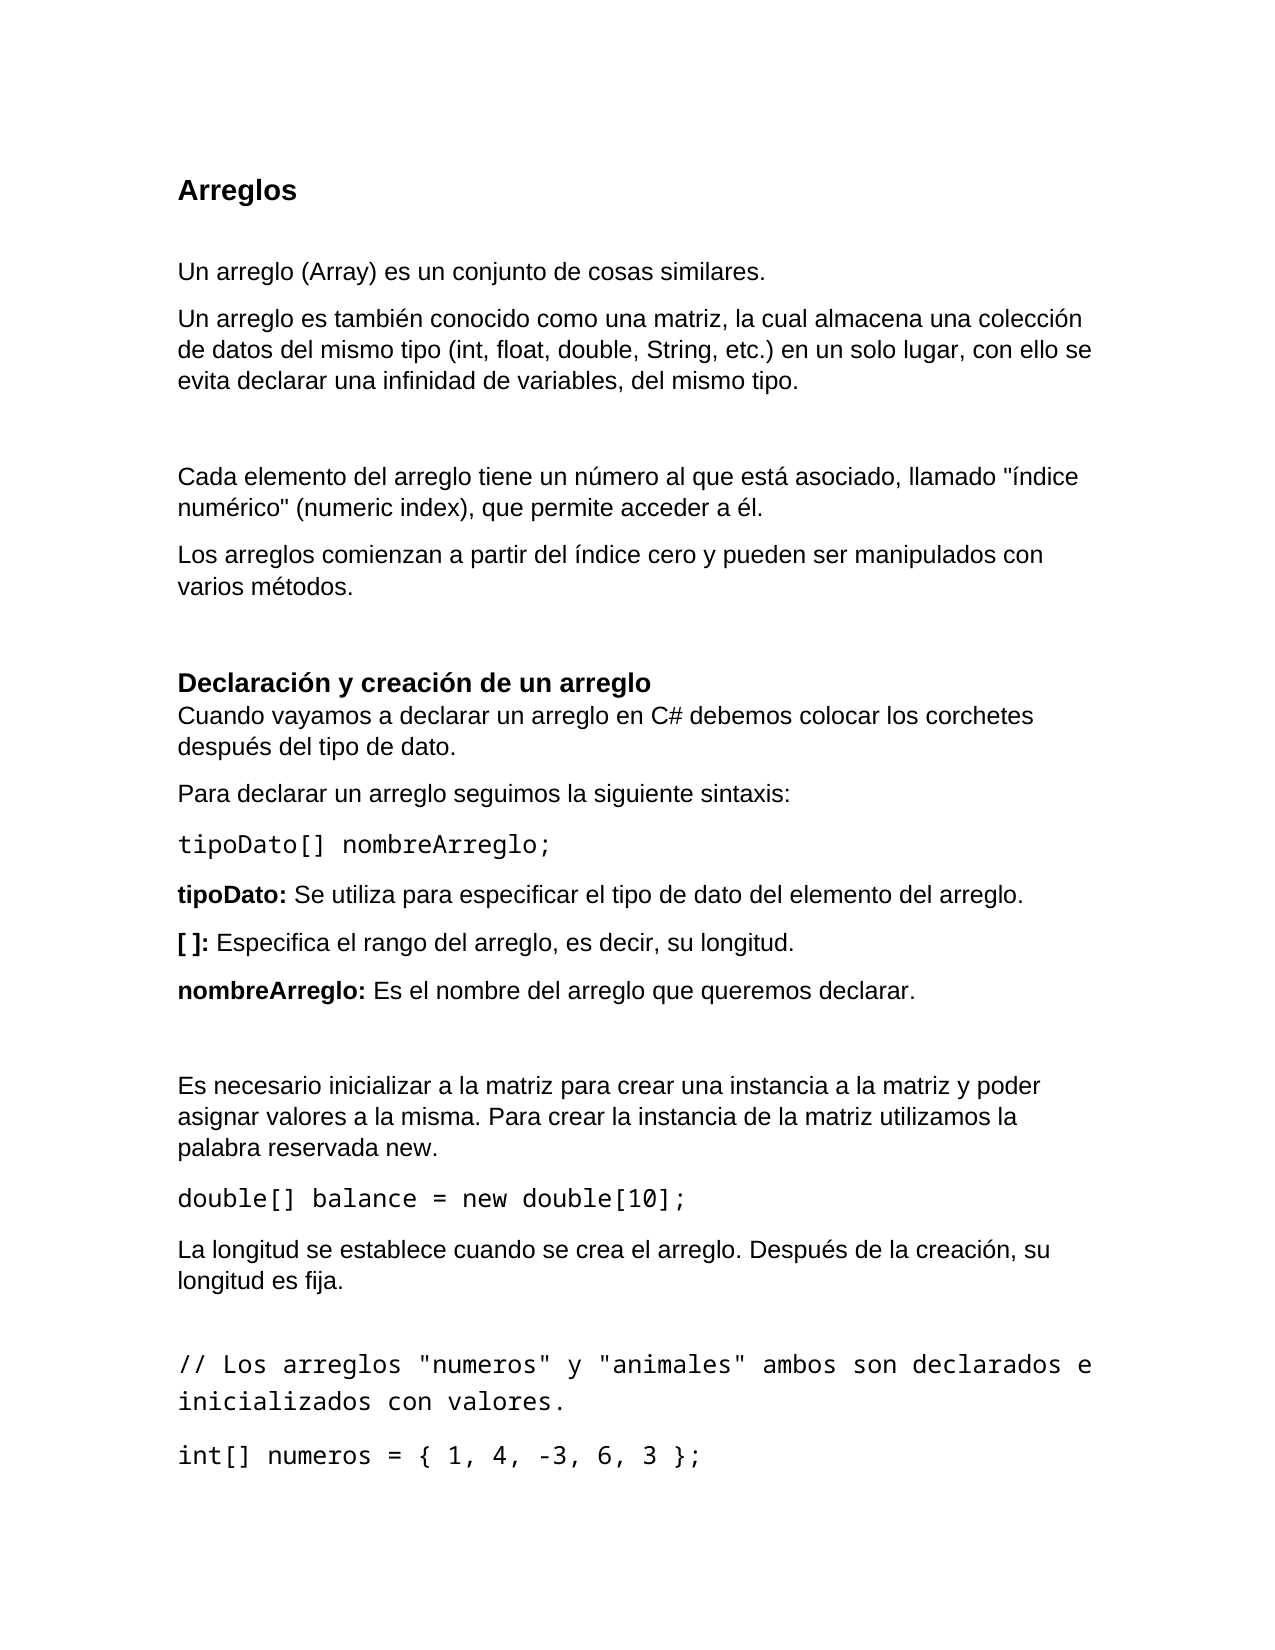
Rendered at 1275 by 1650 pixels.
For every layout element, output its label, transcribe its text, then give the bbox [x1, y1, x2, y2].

text Los arreglos comienzan a partir del índice cero y pueden ser manipulados con varios métodos. [177, 540, 1098, 600]
subtitle Arreglos [177, 173, 1098, 206]
text tipoDato[] nombreArreglo; [177, 827, 1098, 861]
text Para declarar un arreglo seguimos la siguiente sintaxis: [177, 779, 1098, 808]
text Cuando vayamos a declarar un arreglo en C# debemos colocar los corchetes después del tipo de dato. [177, 701, 1098, 760]
subtitle Declaración y creación de un arreglo [177, 667, 1098, 698]
text double[] balance = new double[10]; [177, 1181, 1098, 1215]
text // Los arreglos "numeros" y "animales" ambos son declarados e inicializados con valores. [177, 1347, 1098, 1418]
text [ ]: Especifica el rango del arreglo, es decir, su longitud. [177, 928, 1098, 957]
text nombreArreglo: Es el nombre del arreglo que queremos declarar. [177, 976, 1098, 1005]
text int[] numeros = { 1, 4, -3, 6, 3 }; [177, 1437, 1098, 1471]
text La longitud se establece cuando se crea el arreglo. Después de la creación, su longitud es fija. [177, 1234, 1098, 1294]
text tipoDato: Se utiliza para especificar el tipo de dato del elemento del arreglo. [177, 881, 1098, 909]
text Es necesario inicializar a la matriz para crear una instancia a la matriz y poder asignar valores a la misma. Para crear la instancia de la matriz utilizamos la palabra reservada new. [177, 1071, 1098, 1162]
text Cada elemento del arreglo tiene un número al que está asociado, llamado "índice numérico" (numeric index), que permite acceder a él. [177, 462, 1098, 521]
text Un arreglo es también conocido como una matriz, la cual almacena una colección de datos del mismo tipo (int, float, double, String, etc.) en un solo lugar, con ello se evita declarar una infinidad de variables, del mismo tipo. [177, 304, 1098, 395]
text Un arreglo (Array) es un conjunto de cosas similares. [177, 256, 1098, 285]
